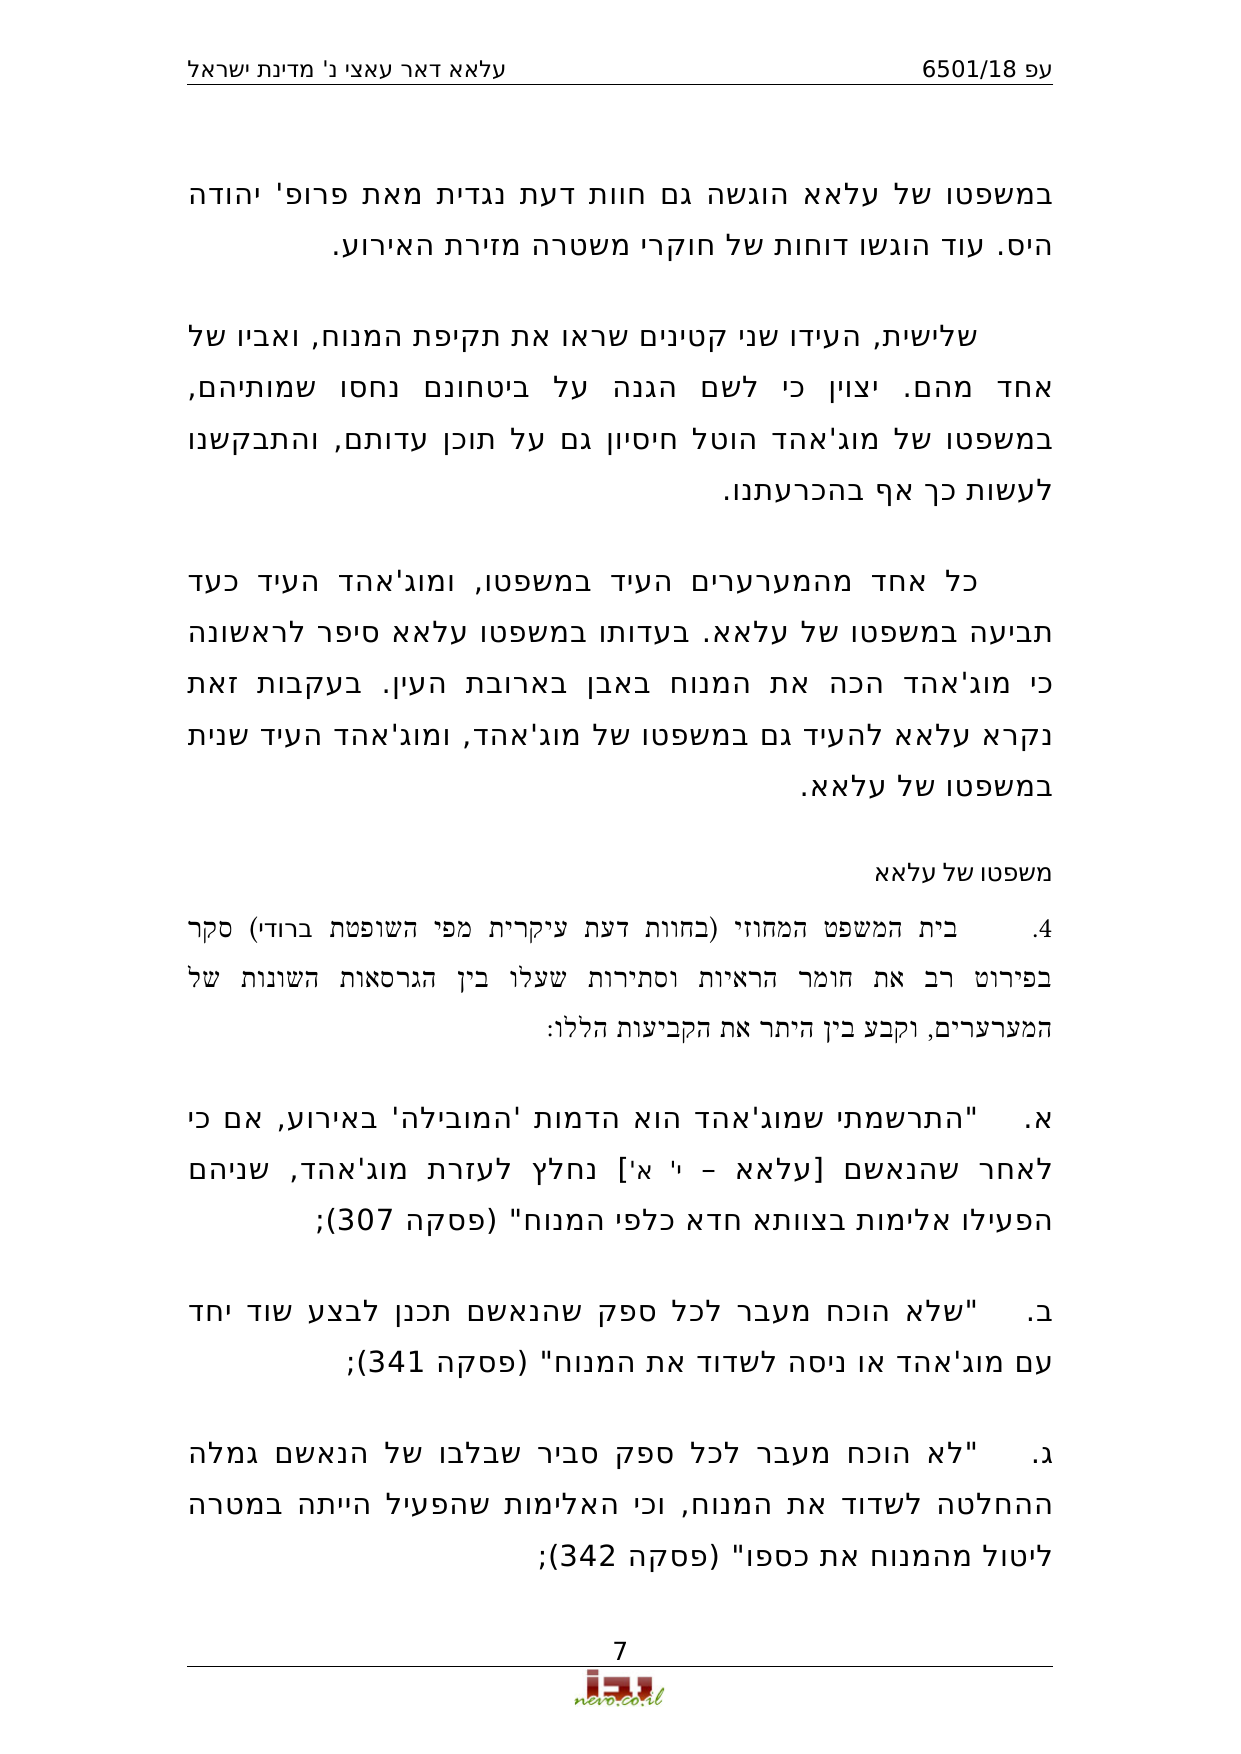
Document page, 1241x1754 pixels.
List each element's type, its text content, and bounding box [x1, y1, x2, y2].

text כל אחד מהמערערים העיד במשפטו, ומוג'אהד העיד כעד תביעה במשפטו של עלאא. בעדותו במשפטו עלאא סיפר לראשונה כי מוג'אהד הכה את המנוח באבן בארובת העין. בעקבות זאת נקרא עלאא להעיד גם במשפטו של מוג'אהד, ומוג'אהד העיד שנית במשפטו של עלאא. [187, 564, 1053, 803]
picture [574, 1669, 666, 1707]
subtitle משפטו של עלאא [187, 858, 1053, 887]
text ב. "שלא הוכח מעבר לכל ספק שהנאשם תכנן לבצע שוד יחד עם מוג'אהד או ניסה לשדוד את המנוח" (פסקה 341); [187, 1294, 1053, 1379]
text שלישית, העידו שני קטינים שראו את תקיפת המנוח, ואביו של אחד מהם. יצוין כי לשם הגנה על ביטחונם נחסו שמותיהם, במשפטו של מוג'אהד הוטל חיסיון גם על תוכן עדותם, והתבקשנו לעשות כך אף בהכרעתנו. [187, 319, 1053, 507]
text א. "התרשמתי שמוג'אהד הוא הדמות 'המובילה' באירוע, אם כי לאחר שהנאשם [עלאא – י' א'] נחלץ לעזרת מוג'אהד, שניהם הפעילו אלימות בצוותא חדא כלפי המנוח" (פסקה 307); [187, 1101, 1053, 1237]
list בית המשפט המחוזי (בחוות דעת עיקרית מפי השופטת ברודי) סקר בפירוט רב את חומר הראיות וסתירות שעלו בין הגרסאות השונות של המערערים, וקבע בין היתר את הקביעות הללו: [187, 912, 1053, 1045]
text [187, 177, 1053, 263]
text ג. "לא הוכח מעבר לכל ספק סביר שבלבו של הנאשם גמלה ההחלטה לשדוד את המנוח, וכי האלימות שהפעיל הייתה במטרה ליטול מהמנוח את כספו" (פסקה 342); [187, 1436, 1053, 1573]
